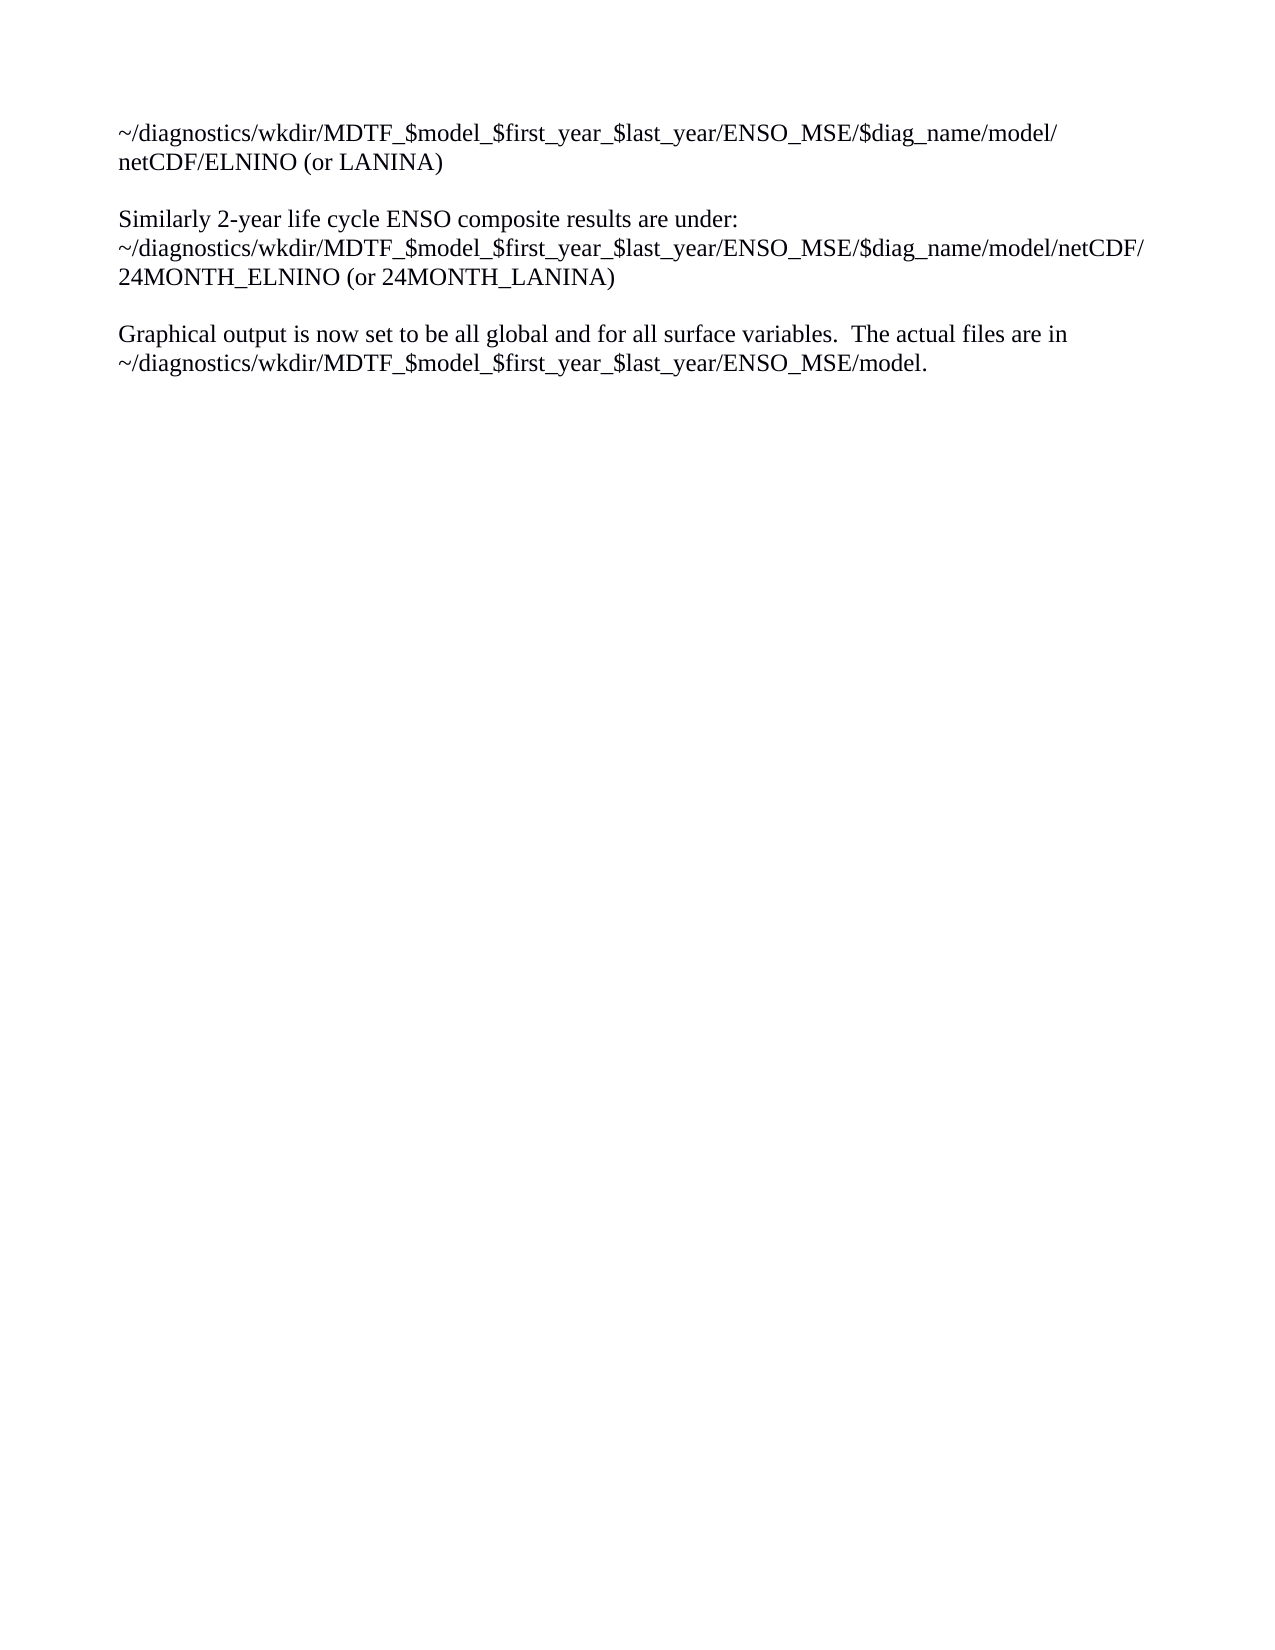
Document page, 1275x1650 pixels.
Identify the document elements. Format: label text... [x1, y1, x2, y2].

text ~/diagnostics/wkdir/MDTF_$model_$first_year_$last_year/ENSO_MSE/$diag_name/model/netCDF/ELNINO (or LANINA) [118, 118, 1157, 176]
text Similarly 2-year life cycle ENSO composite results are under: [118, 204, 1157, 233]
text Graphical output is now set to be all global and for all surface variables. The actual files are in ~/diagnostics/wkdir/MDTF_$model_$first_year_$last_year/ENSO_MSE/model. [118, 319, 1157, 377]
text ~/diagnostics/wkdir/MDTF_$model_$first_year_$last_year/ENSO_MSE/$diag_name/model/netCDF/24MONTH_ELNINO (or 24MONTH_LANINA) [118, 233, 1157, 291]
